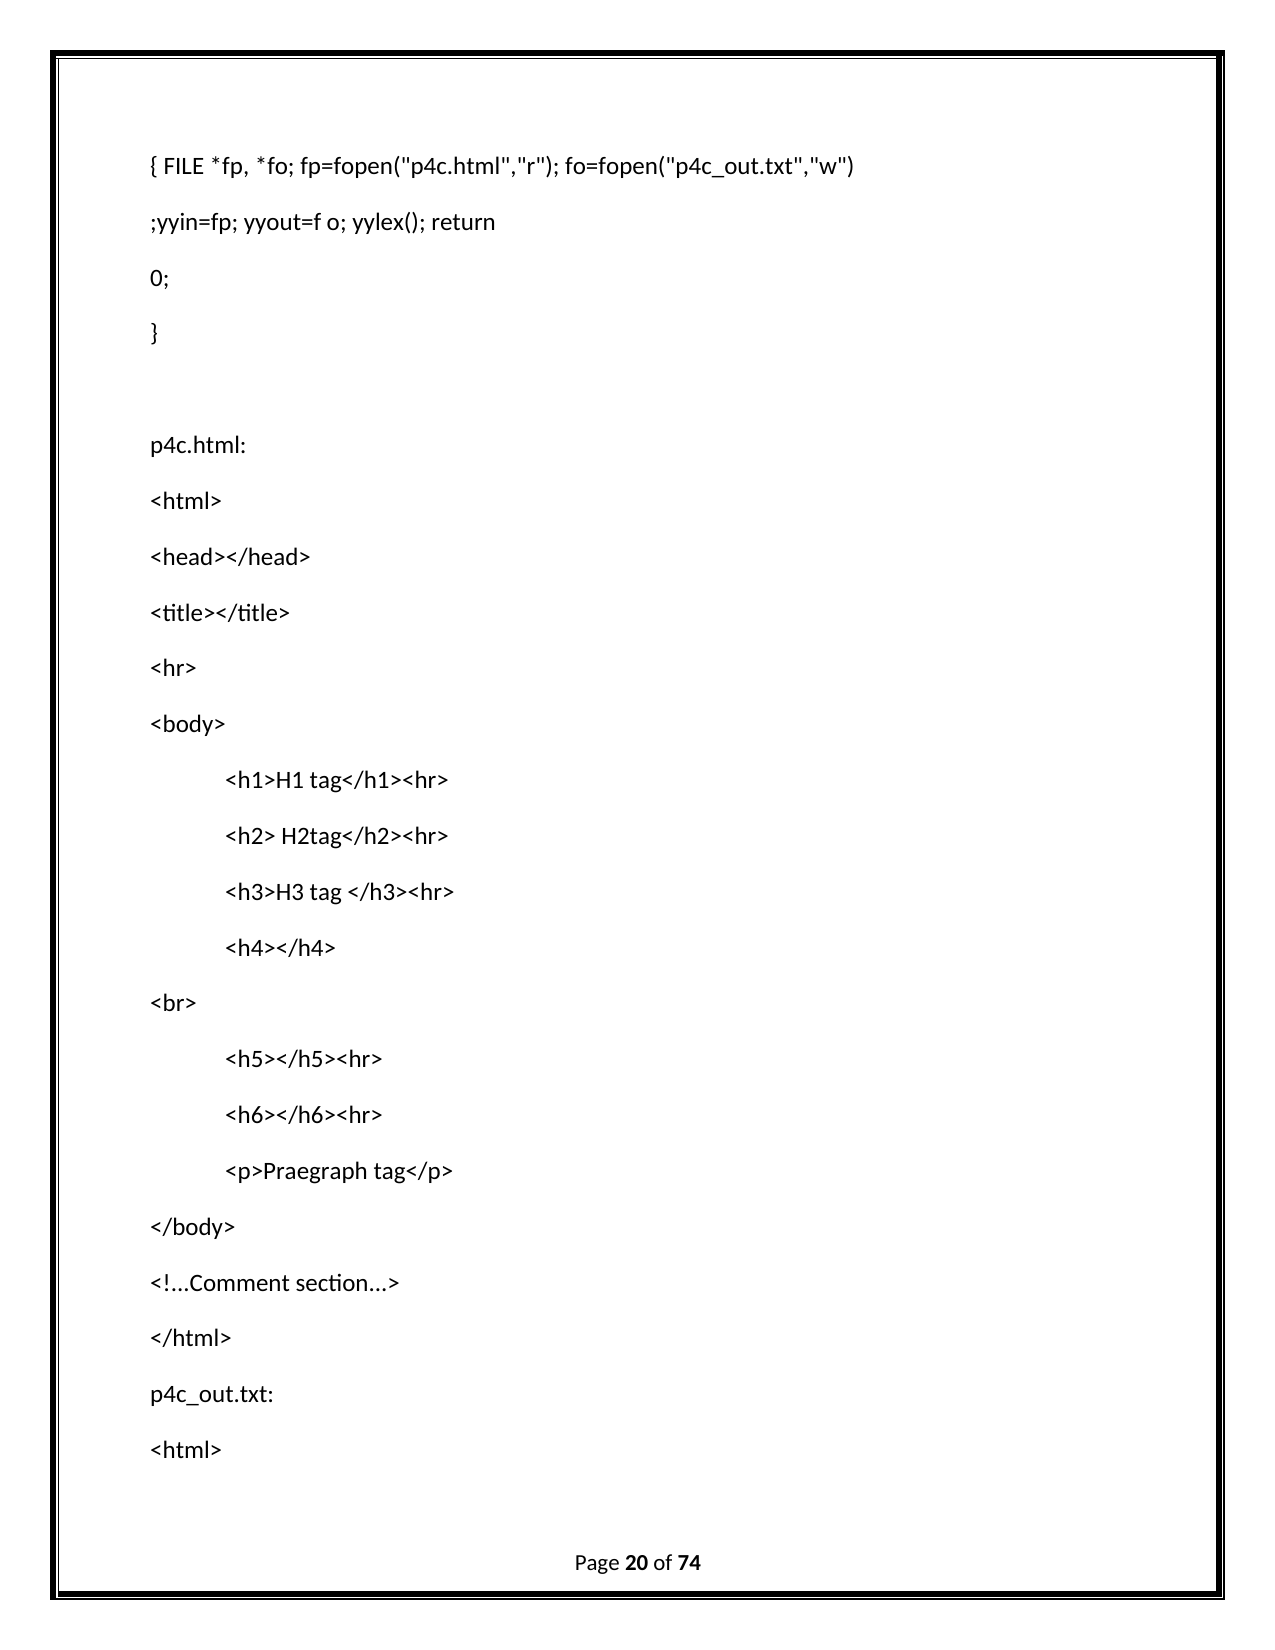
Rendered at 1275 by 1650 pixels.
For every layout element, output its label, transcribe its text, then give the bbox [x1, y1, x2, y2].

text <title></title> [150, 597, 1125, 627]
text <html> [150, 485, 1125, 516]
text { FILE *fp, *fo; fp=fopen("p4c.html","r"); fo=fopen("p4c_out.txt","w") [150, 150, 1125, 181]
text <hr> [150, 652, 1125, 683]
text <h2> H2tag</h2><hr> [150, 820, 1125, 851]
text <br> [150, 987, 1125, 1018]
text } [150, 317, 1125, 348]
text 0; [150, 262, 1125, 292]
text <h6></h6><hr> [150, 1099, 1125, 1130]
text <h5></h5><hr> [150, 1043, 1125, 1074]
text <h1>H1 tag</h1><hr> [150, 764, 1125, 795]
text p4c.html: [150, 429, 1125, 460]
text </html> [150, 1322, 1125, 1353]
text <!...Comment section...> [150, 1267, 1125, 1297]
text <p>Praegraph tag</p> [225, 1155, 1125, 1186]
text <head></head> [150, 541, 1125, 571]
text </body> [150, 1211, 1125, 1241]
text <html> [150, 1434, 1125, 1465]
text <body> [150, 708, 1125, 739]
text <h3>H3 tag </h3><hr> [150, 876, 1125, 906]
text p4c_out.txt: [150, 1378, 1125, 1409]
text <h4></h4> [150, 932, 1125, 962]
text ;yyin=fp; yyout=f o; yylex(); return [150, 206, 1125, 236]
